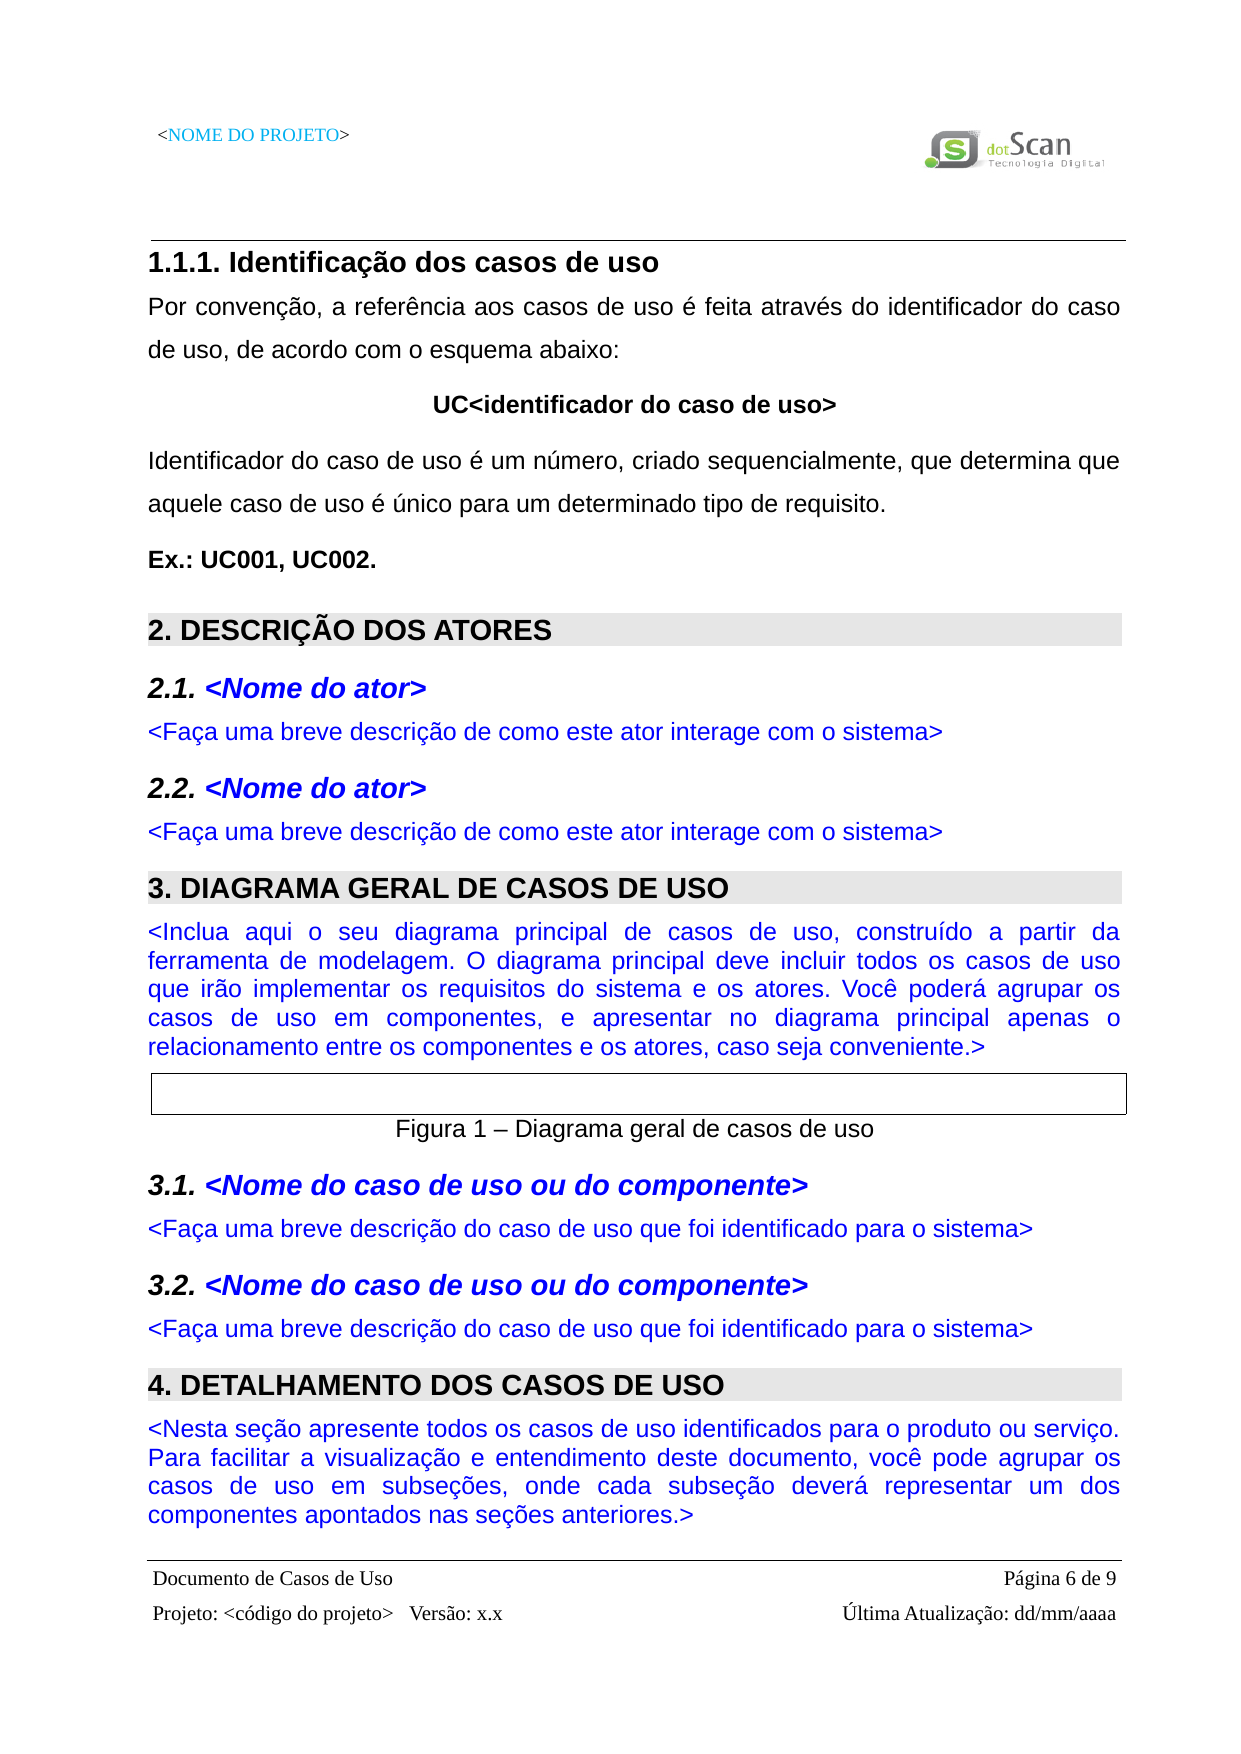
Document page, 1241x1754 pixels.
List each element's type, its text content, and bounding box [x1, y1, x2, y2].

subtitle 3. DIAGRAMA GERAL DE CASOS DE USO [148, 871, 1122, 904]
subtitle 3.2. <Nome do caso de uso ou do componente> [148, 1268, 1122, 1302]
text <Faça uma breve descrição de como este ator interage com o sistema> [148, 717, 1122, 746]
text Por convenção, a referência aos casos de uso é feita através do identificador do caso de uso, de acordo com o esquema abaixo: [148, 292, 1122, 363]
text <Faça uma breve descrição do caso de uso que foi identificado para o sistema> [148, 1314, 1122, 1343]
picture [746, 123, 1121, 177]
text Ex.: UC001, UC002. [148, 545, 1122, 573]
subtitle 3.1. <Nome do caso de uso ou do componente> [148, 1168, 1122, 1202]
subtitle 1.1.1. Identificação dos casos de uso [148, 246, 1122, 279]
table_header [152, 1074, 1126, 1114]
subtitle 2.2. <Nome do ator> [148, 771, 1122, 805]
text <Faça uma breve descrição de como este ator interage com o sistema> [148, 817, 1122, 846]
text <Faça uma breve descrição do caso de uso que foi identificado para o sistema> [148, 1214, 1122, 1243]
text <Nesta seção apresente todos os casos de uso identificados para o produto ou serviço. Para facilitar a visualização e entendimento deste documento, você pode agrupar os casos de uso em subseções, onde cada subseção deverá representar um dos componentes apontados nas seções anteriores.> [148, 1414, 1122, 1529]
text Identificador do caso de uso é um número, criado sequencialmente, que determina que aquele caso de uso é único para um determinado tipo de requisito. [148, 446, 1122, 518]
text UC<identificador do caso de uso> [148, 390, 1122, 419]
text <Inclua aqui o seu diagrama principal de casos de uso, construído a partir da ferramenta de modelagem. O diagrama principal deve incluir todos os casos de uso que irão implementar os requisitos do sistema e os atores. Você poderá agrupar os casos de uso em componentes, e apresentar no diagrama principal apenas o relacionamento entre os componentes e os atores, caso seja conveniente.> [148, 917, 1122, 1061]
text Figura 1 – Diagrama geral de casos de uso [148, 1114, 1122, 1143]
subtitle 4. DETALHAMENTO DOS CASOS DE USO [148, 1368, 1122, 1401]
subtitle 2. DESCRIÇÃO DOS ATORES [148, 613, 1122, 646]
subtitle 2.1. <Nome do ator> [148, 671, 1122, 705]
